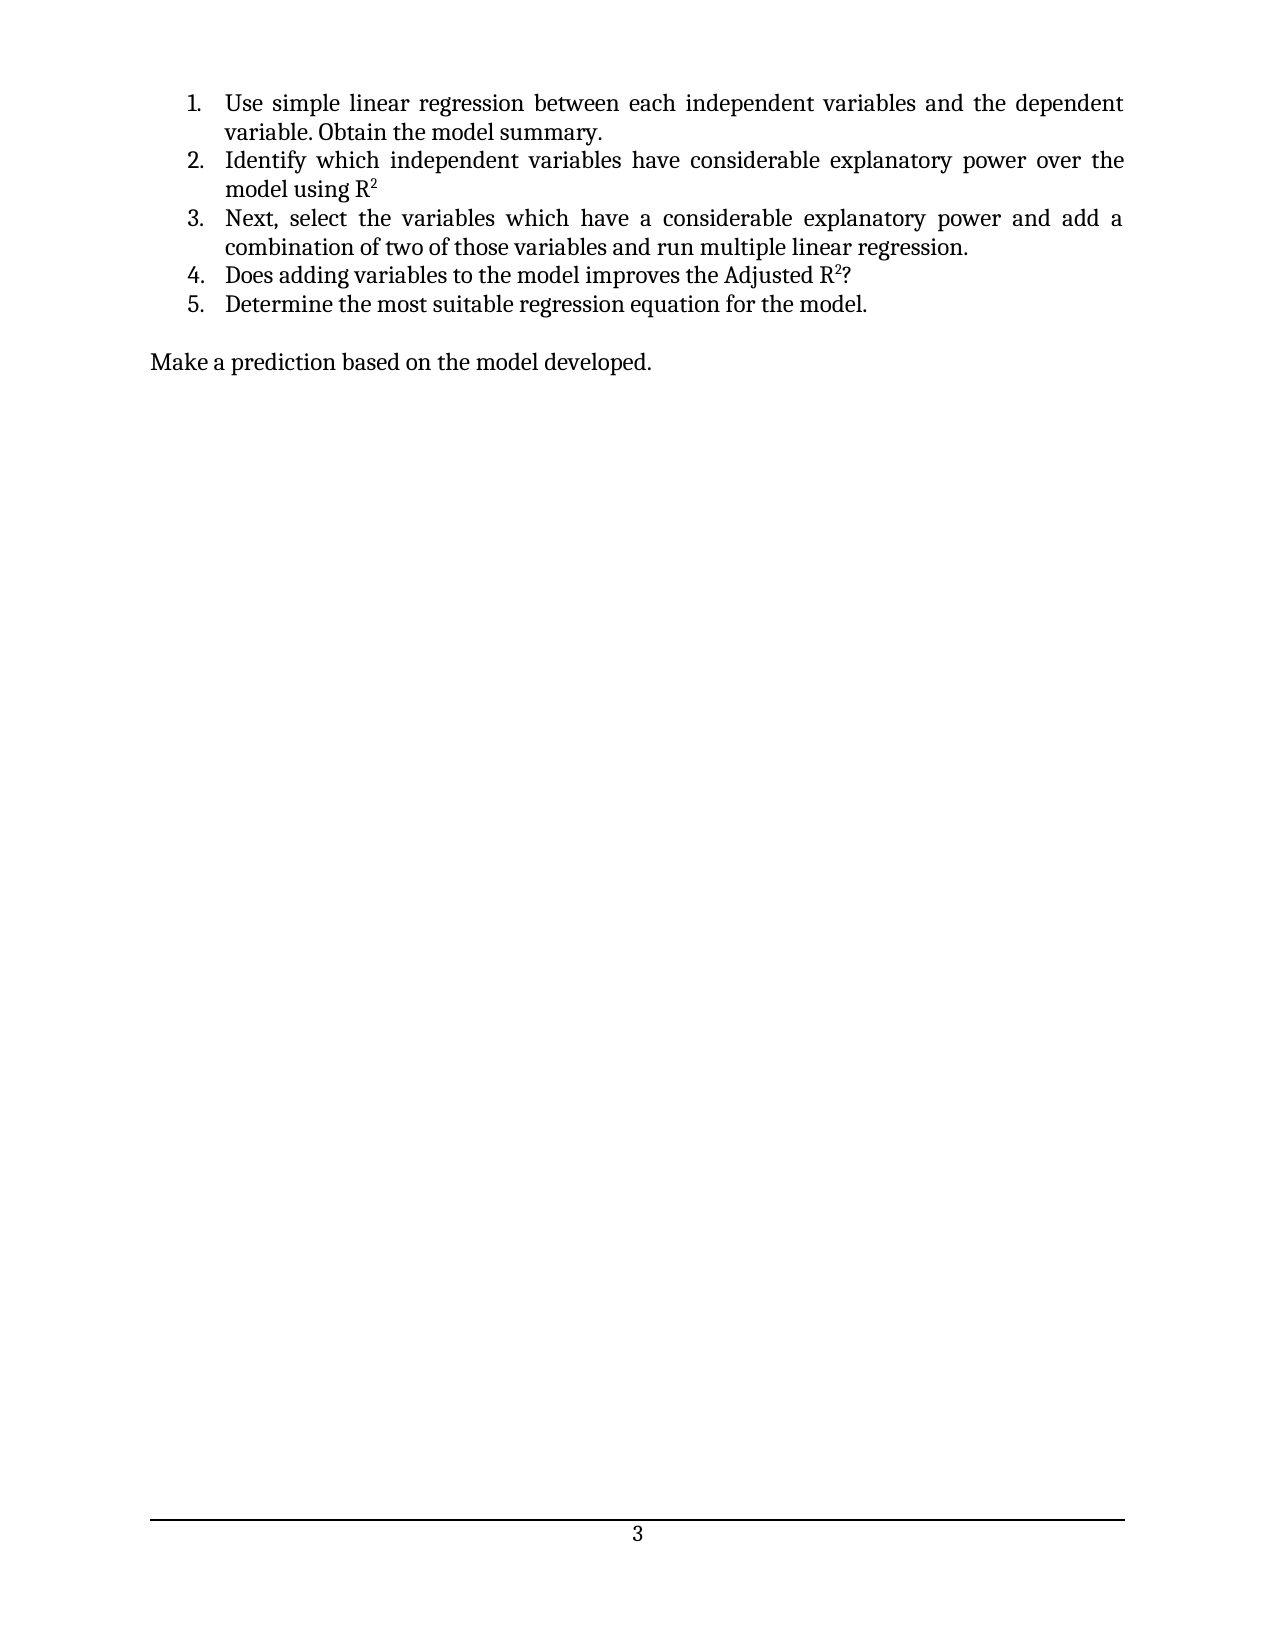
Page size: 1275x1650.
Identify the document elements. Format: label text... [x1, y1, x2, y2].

list Determine the most suitable regression equation for the model. [187, 290, 1125, 319]
list Use simple linear regression between each independent variables and the dependent variable. Obtain the model summary. [187, 89, 1125, 146]
text Make a prediction based on the model developed. [150, 348, 1125, 377]
list Does adding variables to the model improves the Adjusted R2? [187, 261, 1125, 290]
list Identify which independent variables have considerable explanatory power over the model using R2 [187, 146, 1125, 204]
list Next, select the variables which have a considerable explanatory power and add a combination of two of those variables and run multiple linear regression. [187, 204, 1125, 261]
